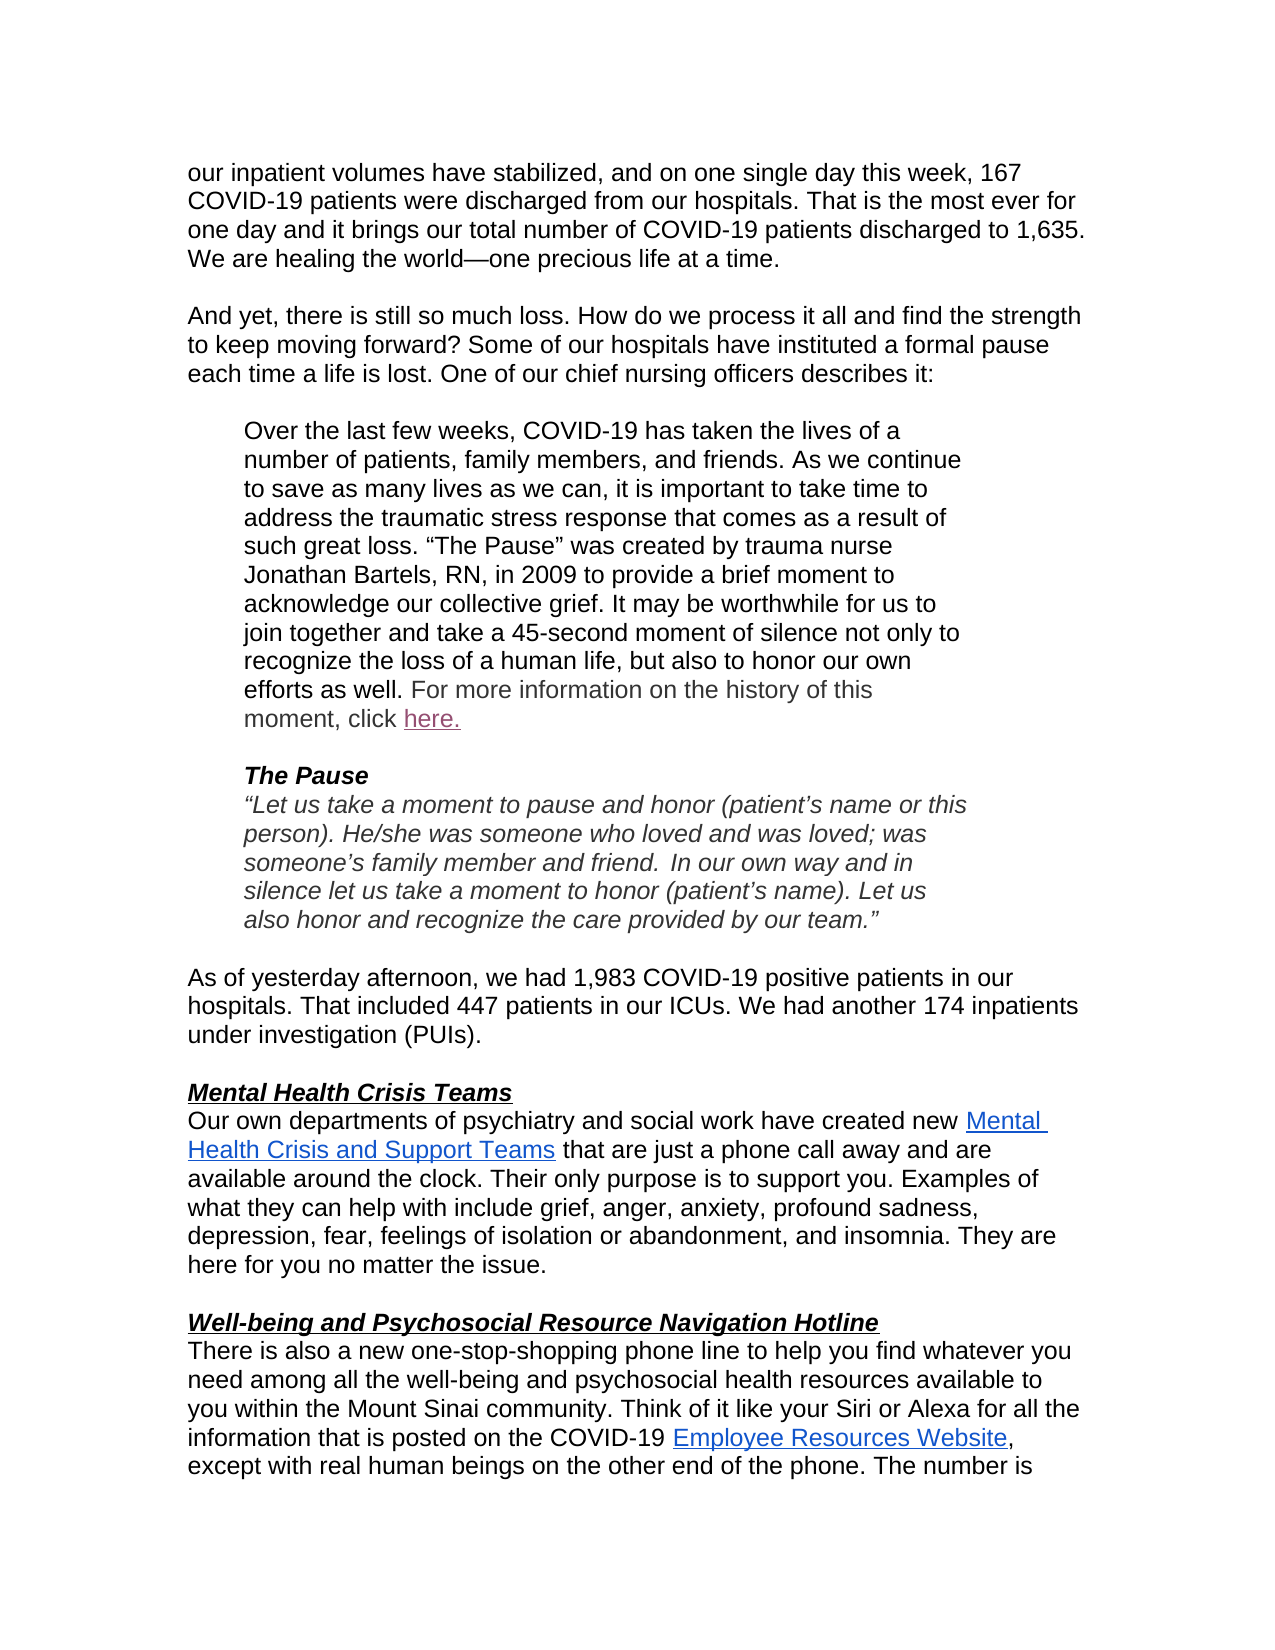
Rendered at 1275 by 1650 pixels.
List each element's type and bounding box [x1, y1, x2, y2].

table_cell [150, 150, 1125, 1487]
